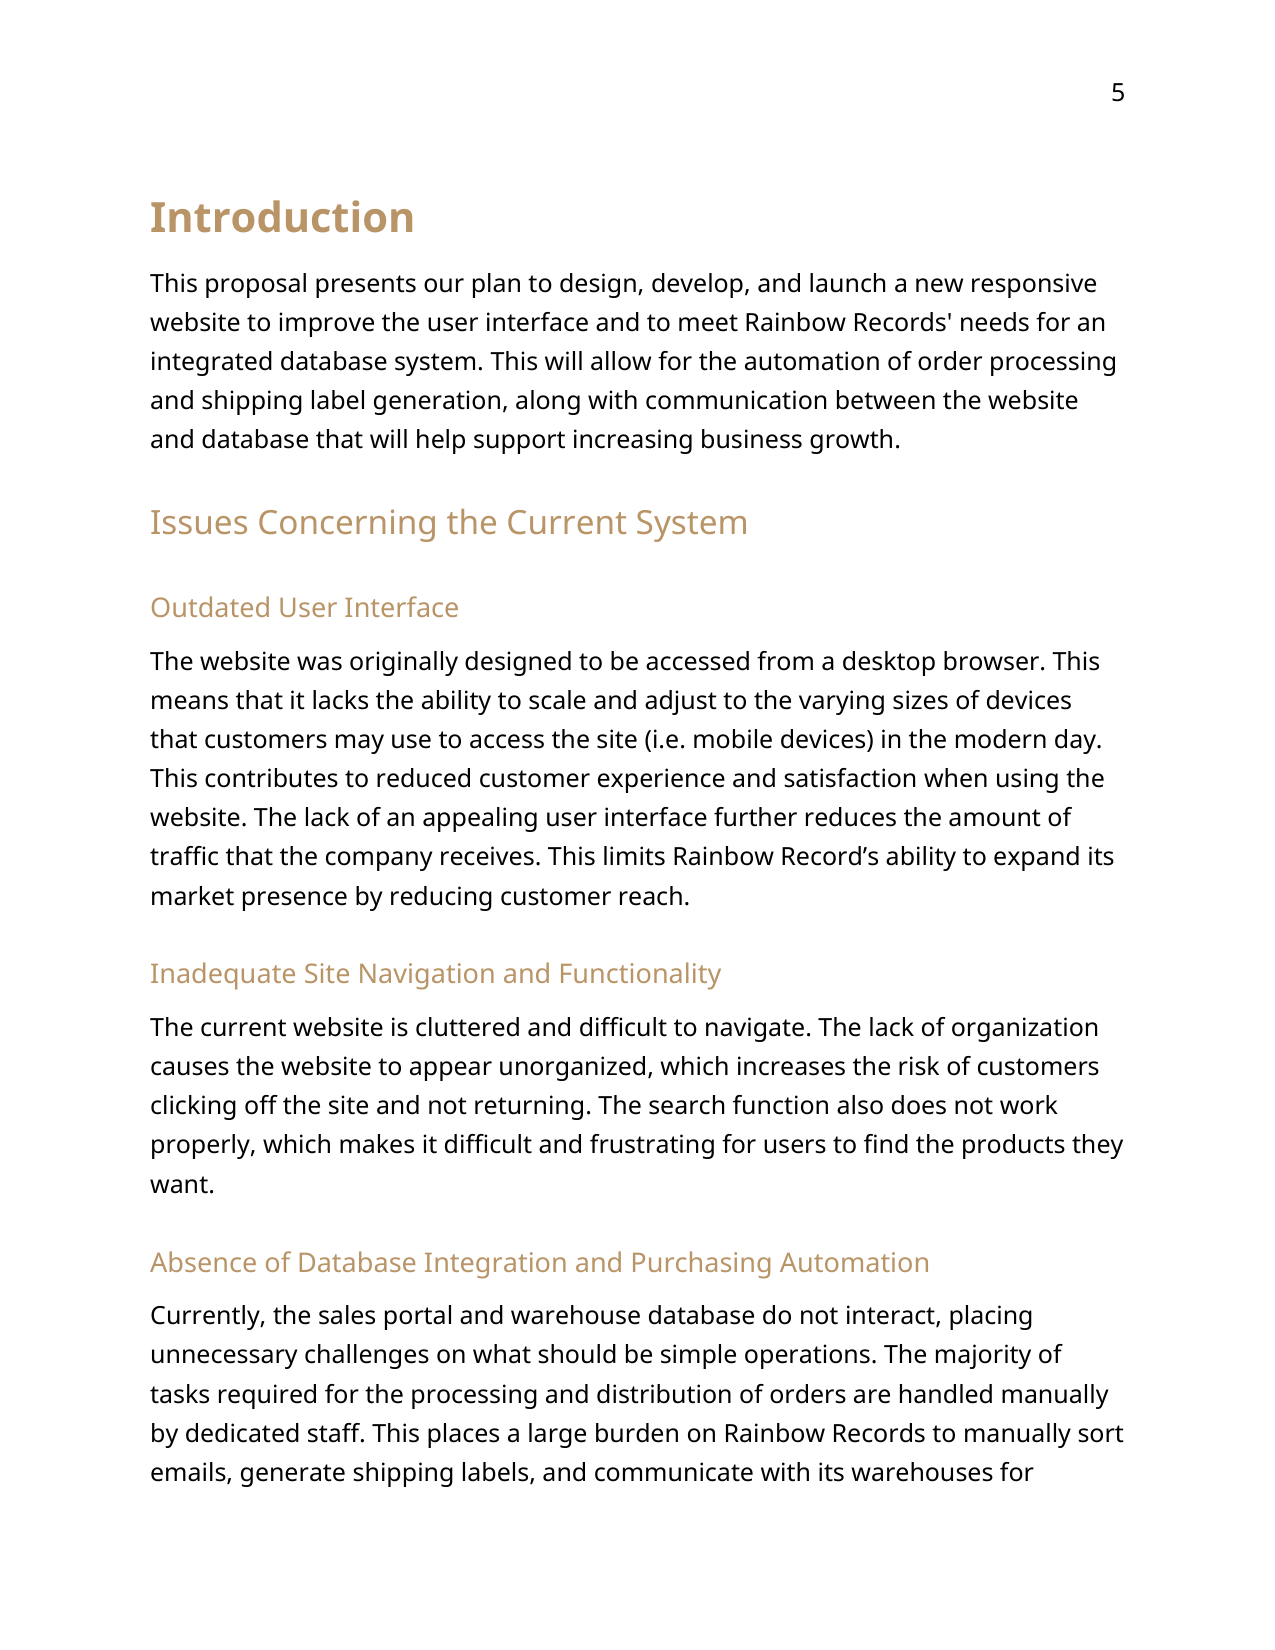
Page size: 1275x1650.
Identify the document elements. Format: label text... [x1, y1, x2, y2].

subtitle Absence of Database Integration and Purchasing Automation [150, 1243, 1125, 1280]
text This proposal presents our plan to design, develop, and launch a new responsive website to improve the user interface and to meet Rainbow Records' needs for an integrated database system. This will allow for the automation of order processing and shipping label generation, along with communication between the website and database that will help support increasing business growth. [150, 265, 1125, 456]
subtitle Outdated User Interface [150, 588, 1125, 625]
subtitle Issues Concerning the Current System [150, 498, 1125, 544]
subtitle Introduction [150, 187, 1125, 244]
text The website was originally designed to be accessed from a desktop browser. This means that it lacks the ability to scale and adjust to the varying sizes of devices that customers may use to access the site (i.e. mobile devices) in the modern day. This contributes to reduced customer experience and satisfaction when using the website. The lack of an appealing user interface further reduces the amount of traffic that the company receives. This limits Rainbow Record’s ability to expand its market presence by reducing customer reach. [150, 643, 1125, 912]
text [150, 1298, 1125, 1489]
text The current website is cluttered and difficult to navigate. The lack of organization causes the website to appear unorganized, which increases the risk of customers clicking off the site and not returning. The search function also does not work properly, which makes it difficult and frustrating for users to find the products they want. [150, 1010, 1125, 1200]
subtitle Inadequate Site Navigation and Functionality [150, 955, 1125, 992]
